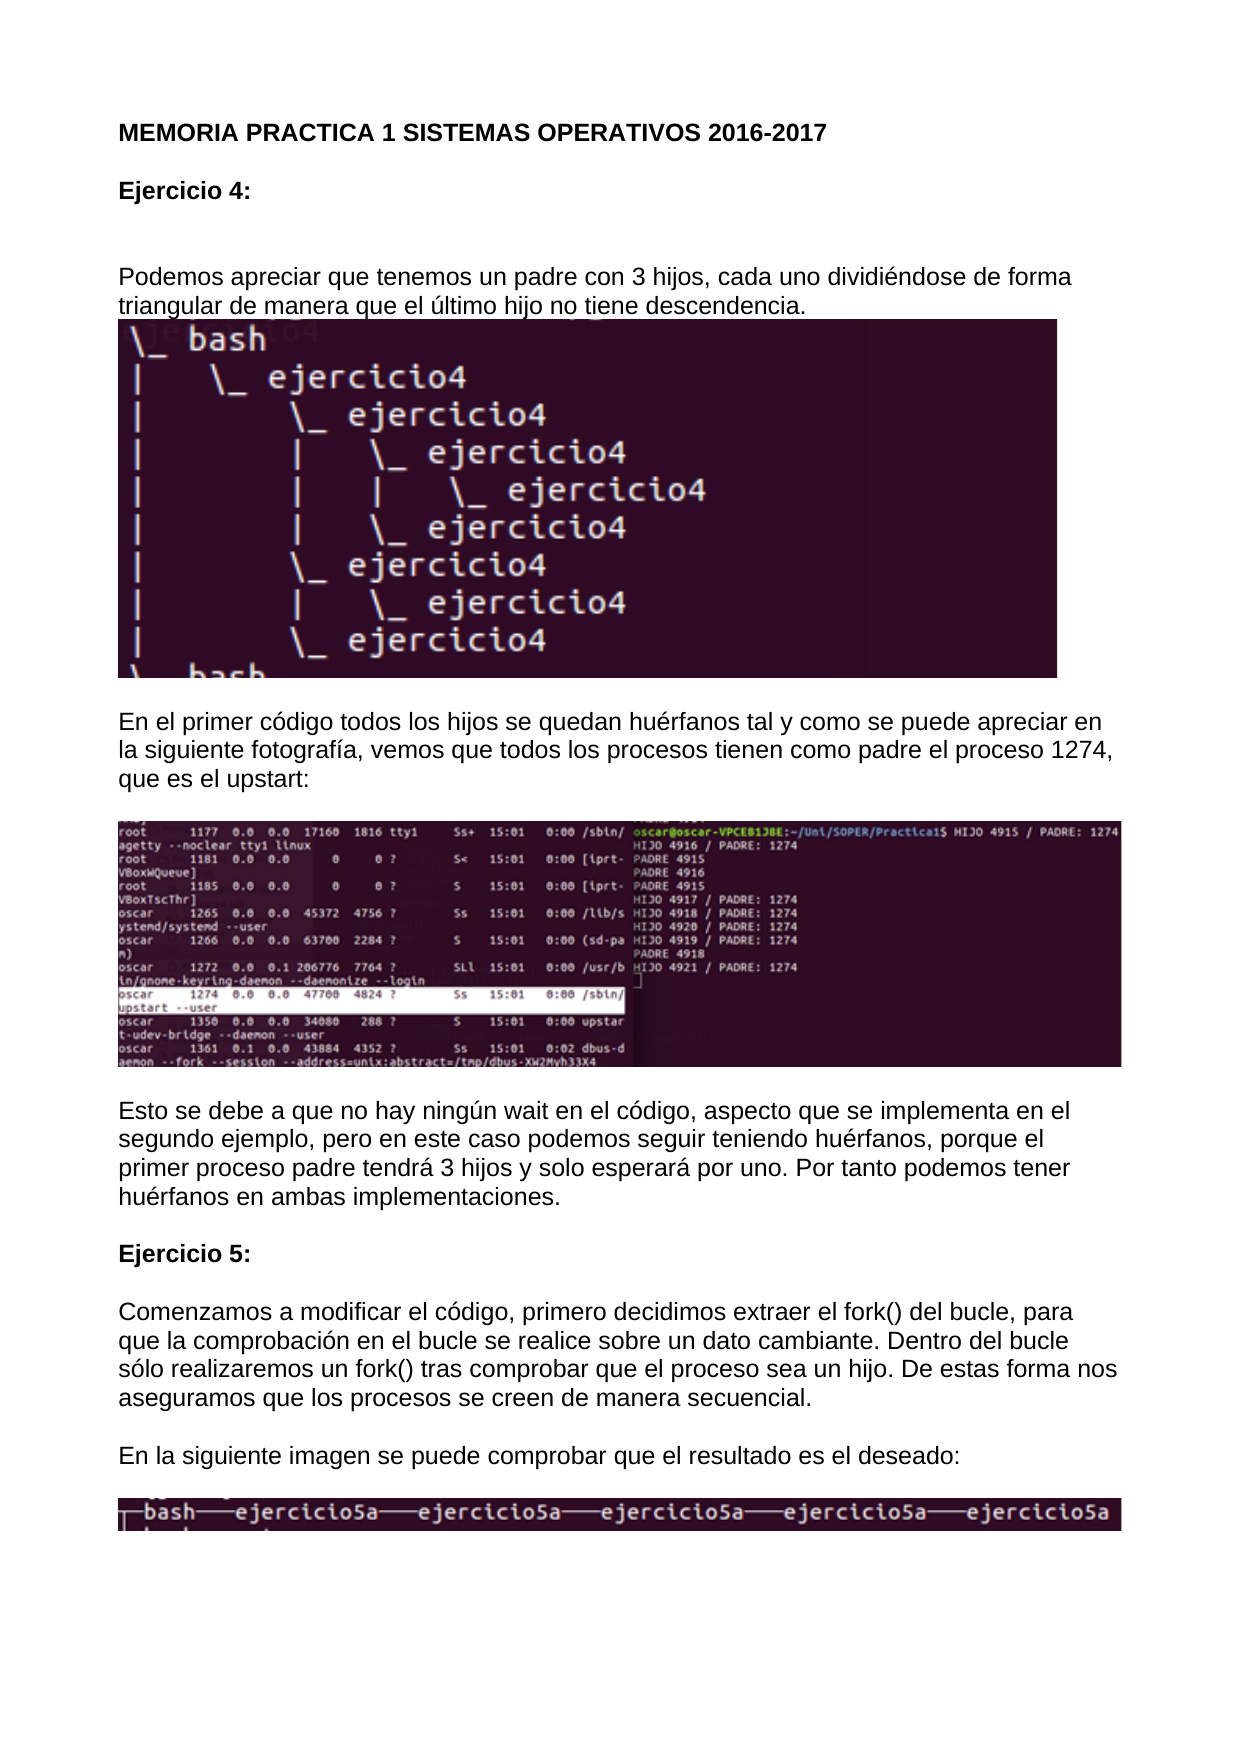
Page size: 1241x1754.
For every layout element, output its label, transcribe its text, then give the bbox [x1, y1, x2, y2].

text Ejercicio 5: [118, 1239, 1122, 1268]
text En el primer código todos los hijos se quedan huérfanos tal y como se puede apreciar en la siguiente fotografía, vemos que todos los procesos tienen como padre el proceso 1274, que es el upstart: [118, 707, 1122, 793]
text En la siguiente imagen se puede comprobar que el resultado es el deseado: [118, 1441, 1122, 1469]
text Podemos apreciar que tenemos un padre con 3 hijos, cada uno dividiéndose de forma triangular de manera que el último hijo no tiene descendencia. [118, 262, 1122, 319]
picture [118, 1498, 1122, 1531]
text Comenzamos a modificar el código, primero decidimos extraer el fork() del bucle, para que la comprobación en el bucle se realice sobre un dato cambiante. Dentro del bucle sólo realizaremos un fork() tras comprobar que el proceso sea un hijo. De estas forma nos aseguramos que los procesos se creen de manera secuencial. [118, 1297, 1122, 1412]
text Esto se debe a que no hay ningún wait en el código, aspecto que se implementa en el segundo ejemplo, pero en este caso podemos seguir teniendo huérfanos, porque el primer proceso padre tendrá 3 hijos y solo esperará por uno. Por tanto podemos tener huérfanos en ambas implementaciones. [118, 1096, 1122, 1211]
picture [118, 821, 1122, 1067]
text Ejercicio 4: [118, 176, 1122, 204]
text MEMORIA PRACTICA 1 SISTEMAS OPERATIVOS 2016-2017 [118, 118, 1122, 147]
picture [118, 319, 1058, 678]
